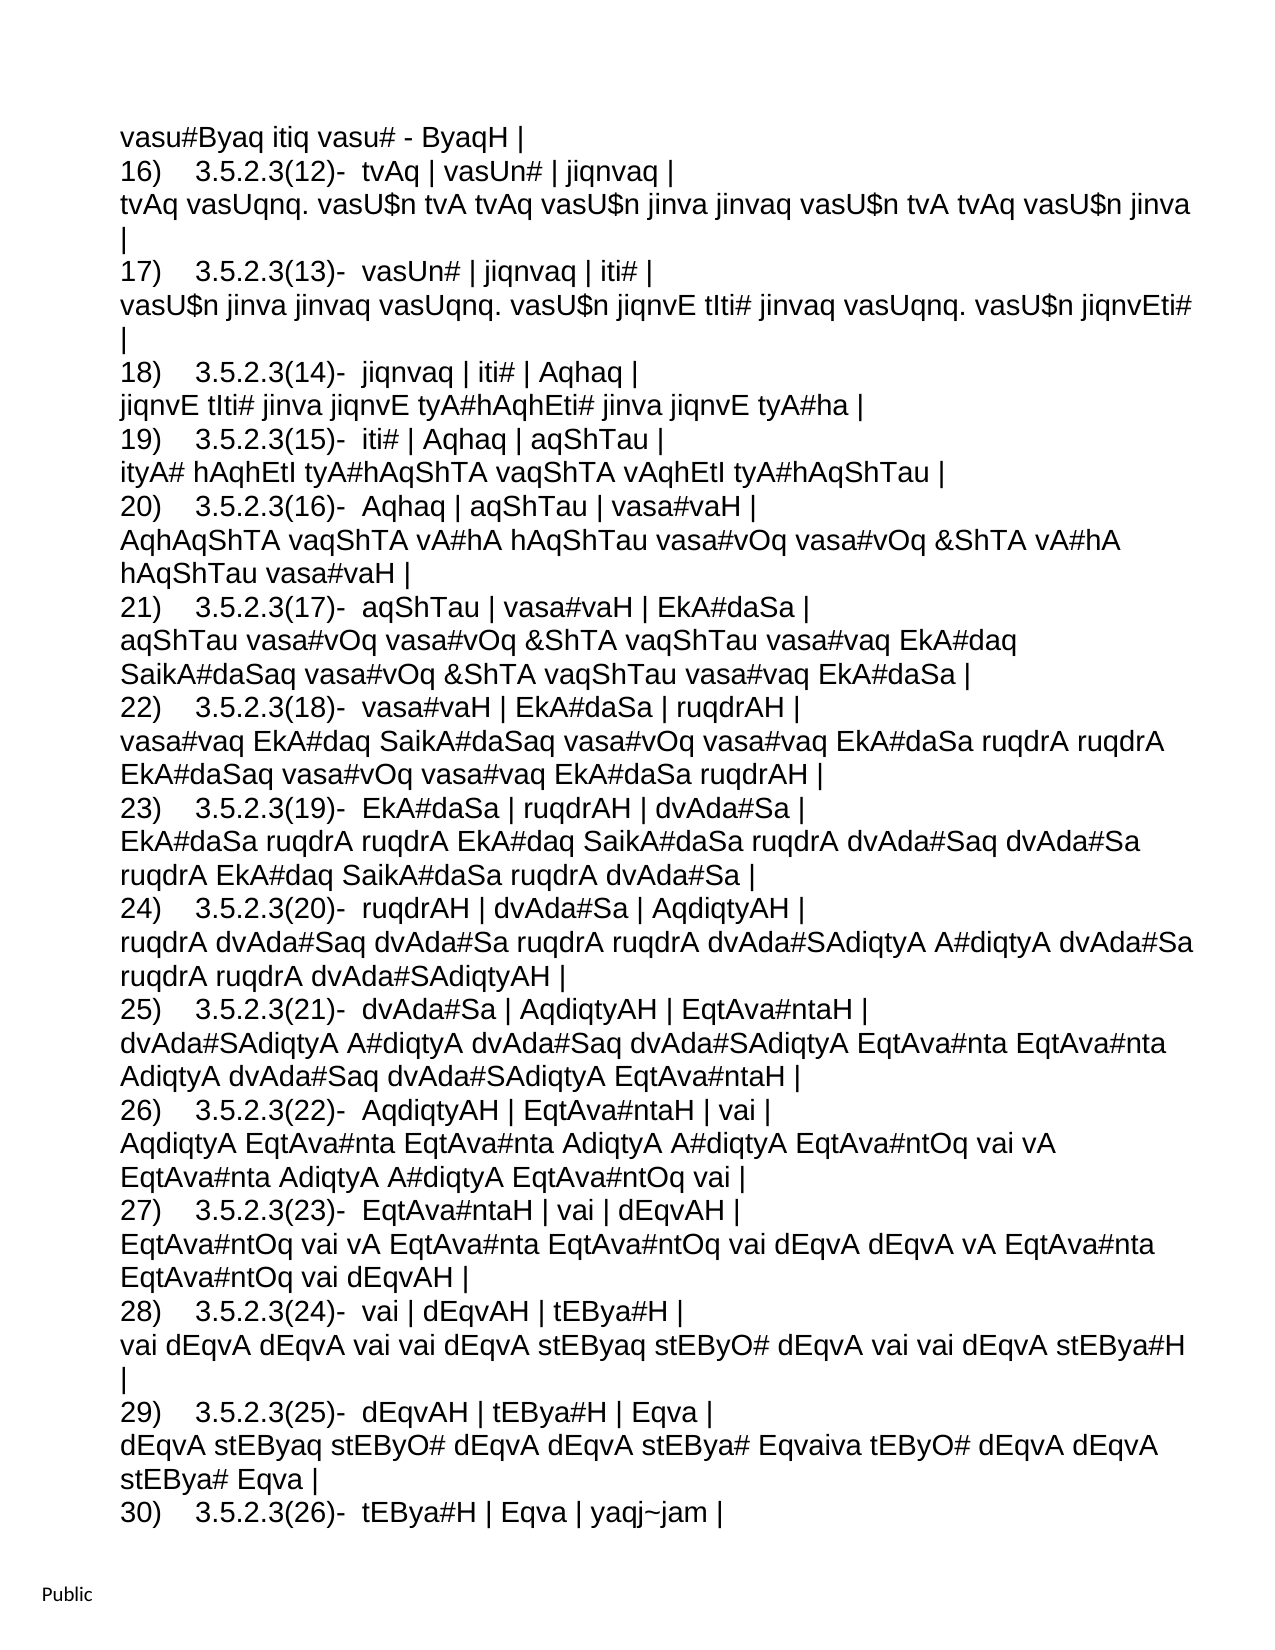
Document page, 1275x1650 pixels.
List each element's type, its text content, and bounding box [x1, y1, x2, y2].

text vasU$n jinva jinvaq vasUqnq. vasU$n jiqnvE tIti# jinvaq vasUqnq. vasU$n jiqnvEti# | [120, 288, 1200, 355]
text 26) 3.5.2.3(22)- AqdiqtyAH | EqtAva#ntaH | vai | [120, 1093, 1200, 1126]
text 21) 3.5.2.3(17)- aqShTau | vasa#vaH | EkA#daSa | [120, 589, 1200, 623]
text 18) 3.5.2.3(14)- jiqnvaq | iti# | Aqhaq | [120, 355, 1200, 388]
text EkA#daSa ruqdrA ruqdrA EkA#daq SaikA#daSa ruqdrA dvAda#Saq dvAda#Sa ruqdrA EkA#daq SaikA#daSa ruqdrA dvAda#Sa | [120, 824, 1200, 891]
text vasu#Byaq itiq vasu# - ByaqH | [120, 120, 1200, 153]
text EqtAva#ntOq vai vA EqtAva#nta EqtAva#ntOq vai dEqvA dEqvA vA EqtAva#nta EqtAva#ntOq vai dEqvAH | [120, 1227, 1200, 1294]
text 19) 3.5.2.3(15)- iti# | Aqhaq | aqShTau | [120, 422, 1200, 455]
text 23) 3.5.2.3(19)- EkA#daSa | ruqdrAH | dvAda#Sa | [120, 791, 1200, 824]
text 29) 3.5.2.3(25)- dEqvAH | tEBya#H | Eqva | [120, 1394, 1200, 1428]
text 24) 3.5.2.3(20)- ruqdrAH | dvAda#Sa | AqdiqtyAH | [120, 891, 1200, 925]
text 16) 3.5.2.3(12)- tvAq | vasUn# | jiqnvaq | [120, 153, 1200, 187]
text vasa#vaq EkA#daq SaikA#daSaq vasa#vOq vasa#vaq EkA#daSa ruqdrA ruqdrA EkA#daSaq vasa#vOq vasa#vaq EkA#daSa ruqdrAH | [120, 724, 1200, 791]
text ityA# hAqhEtI tyA#hAqShTA vaqShTA vAqhEtI tyA#hAqShTau | [120, 455, 1200, 489]
text AqhAqShTA vaqShTA vA#hA hAqShTau vasa#vOq vasa#vOq &ShTA vA#hA hAqShTau vasa#vaH | [120, 522, 1200, 589]
text 22) 3.5.2.3(18)- vasa#vaH | EkA#daSa | ruqdrAH | [120, 690, 1200, 724]
text dEqvA stEByaq stEByO# dEqvA dEqvA stEBya# Eqvaiva tEByO# dEqvA dEqvA stEBya# Eqva | [120, 1428, 1200, 1495]
text vai dEqvA dEqvA vai vai dEqvA stEByaq stEByO# dEqvA vai vai dEqvA stEBya#H | [120, 1327, 1200, 1394]
text aqShTau vasa#vOq vasa#vOq &ShTA vaqShTau vasa#vaq EkA#daq SaikA#daSaq vasa#vOq &ShTA vaqShTau vasa#vaq EkA#daSa | [120, 623, 1200, 690]
text AqdiqtyA EqtAva#nta EqtAva#nta AdiqtyA A#diqtyA EqtAva#ntOq vai vA EqtAva#nta AdiqtyA A#diqtyA EqtAva#ntOq vai | [120, 1126, 1200, 1193]
text 25) 3.5.2.3(21)- dvAda#Sa | AqdiqtyAH | EqtAva#ntaH | [120, 992, 1200, 1026]
text 28) 3.5.2.3(24)- vai | dEqvAH | tEBya#H | [120, 1294, 1200, 1327]
text 17) 3.5.2.3(13)- vasUn# | jiqnvaq | iti# | [120, 254, 1200, 288]
text 27) 3.5.2.3(23)- EqtAva#ntaH | vai | dEqvAH | [120, 1193, 1200, 1227]
text 20) 3.5.2.3(16)- Aqhaq | aqShTau | vasa#vaH | [120, 489, 1200, 522]
text 30) 3.5.2.3(26)- tEBya#H | Eqva | yaqj~jam | [120, 1495, 1200, 1529]
text tvAq vasUqnq. vasU$n tvA tvAq vasU$n jinva jinvaq vasU$n tvA tvAq vasU$n jinva | [120, 187, 1200, 254]
text jiqnvE tIti# jinva jiqnvE tyA#hAqhEti# jinva jiqnvE tyA#ha | [120, 388, 1200, 422]
text dvAda#SAdiqtyA A#diqtyA dvAda#Saq dvAda#SAdiqtyA EqtAva#nta EqtAva#nta AdiqtyA dvAda#Saq dvAda#SAdiqtyA EqtAva#ntaH | [120, 1026, 1200, 1093]
text ruqdrA dvAda#Saq dvAda#Sa ruqdrA ruqdrA dvAda#SAdiqtyA A#diqtyA dvAda#Sa ruqdrA ruqdrA dvAda#SAdiqtyAH | [120, 925, 1200, 992]
